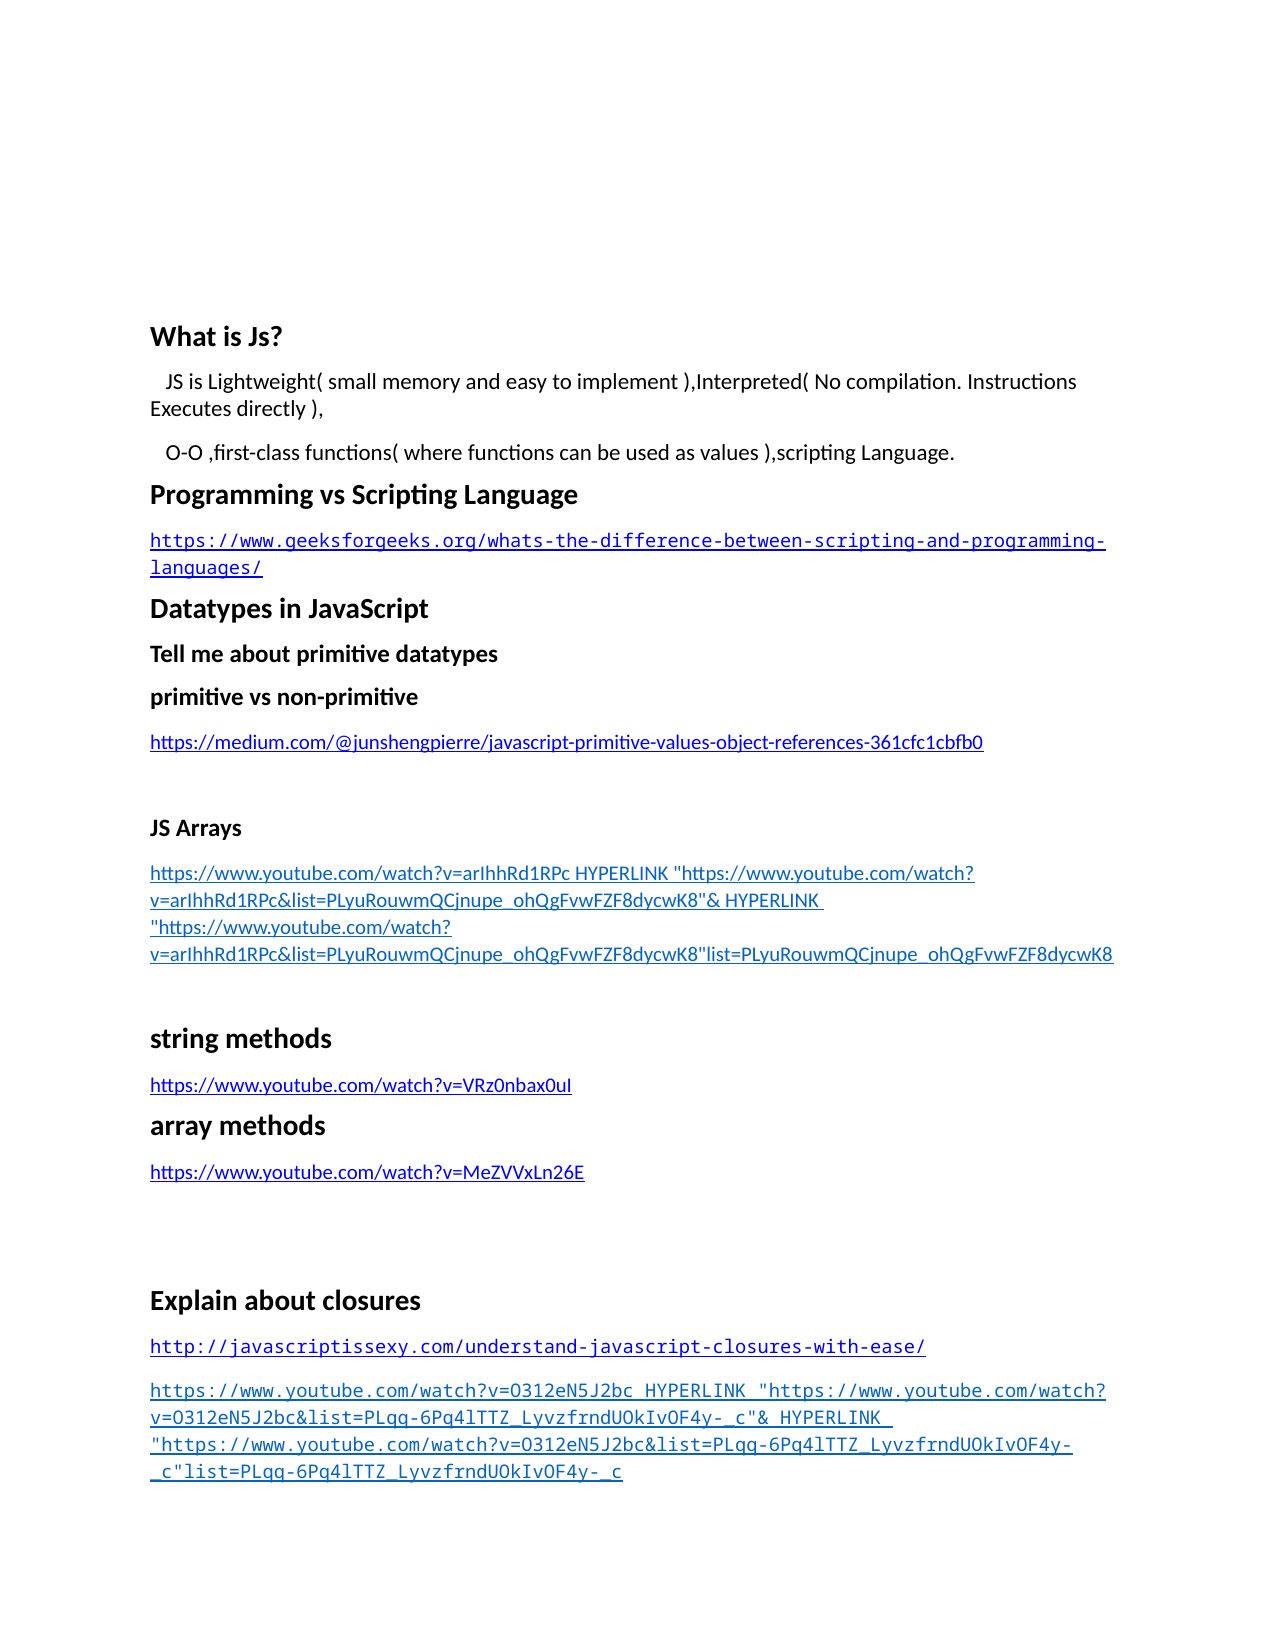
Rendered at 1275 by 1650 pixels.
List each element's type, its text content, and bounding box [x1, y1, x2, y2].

text https://www.youtube.com/watch?v=O312eN5J2bc HYPERLINK "https://www.youtube.com/watch?v=O312eN5J2bc&list=PLqq-6Pq4lTTZ_LyvzfrndUOkIvOF4y-_c"& HYPERLINK "https://www.youtube.com/watch?v=O312eN5J2bc&list=PLqq-6Pq4lTTZ_LyvzfrndUOkIvOF4y-_c"list=PLqq-6Pq4lTTZ_LyvzfrndUOkIvOF4y-_c [622, 1376, 1125, 1484]
text JS is Lightweight( small memory and easy to implement ),Interpreted( No compilation. Instructions Executes directly ), [150, 368, 1125, 422]
text Datatypes in JavaScript [150, 597, 1125, 624]
text array methods [150, 1114, 1125, 1141]
text O-O ,first-class functions( where functions can be used as values ),scripting Language. [150, 439, 1125, 466]
text https://www.geeksforgeeks.org/whats-the-difference-between-scripting-and-programming-languages/ [262, 526, 1125, 580]
text string methods [150, 1027, 1125, 1054]
text JS Arrays [150, 815, 1125, 842]
text https://medium.com/@junshengpierre/javascript-primitive-values-object-references-361cfc1cbfb0 [150, 728, 1125, 755]
text https://www.youtube.com/watch?v=arIhhRd1RPc HYPERLINK "https://www.youtube.com/watch?v=arIhhRd1RPc&list=PLyuRouwmQCjnupe_ohQgFvwFZF8dycwK8"& HYPERLINK "https://www.youtube.com/watch?v=arIhhRd1RPc&list=PLyuRouwmQCjnupe_ohQgFvwFZF8dycwK8"list=PLyuRouwmQCjnupe_ohQgFvwFZF8dycwK8 [150, 859, 1125, 967]
text What is Js? [150, 324, 1125, 352]
text Explain about closures [150, 1289, 1125, 1316]
text Tell me about primitive datatypes [150, 640, 1125, 667]
text http://javascriptissexy.com/understand-javascript-closures-with-ease/ [150, 1332, 1125, 1359]
text primitive vs non-primitive [150, 684, 1125, 711]
text https://www.youtube.com/watch?v=MeZVVxLn26E [150, 1158, 1125, 1185]
text Programming vs Scripting Language [150, 482, 1125, 509]
text https://www.youtube.com/watch?v=VRz0nbax0uI [150, 1071, 1125, 1097]
